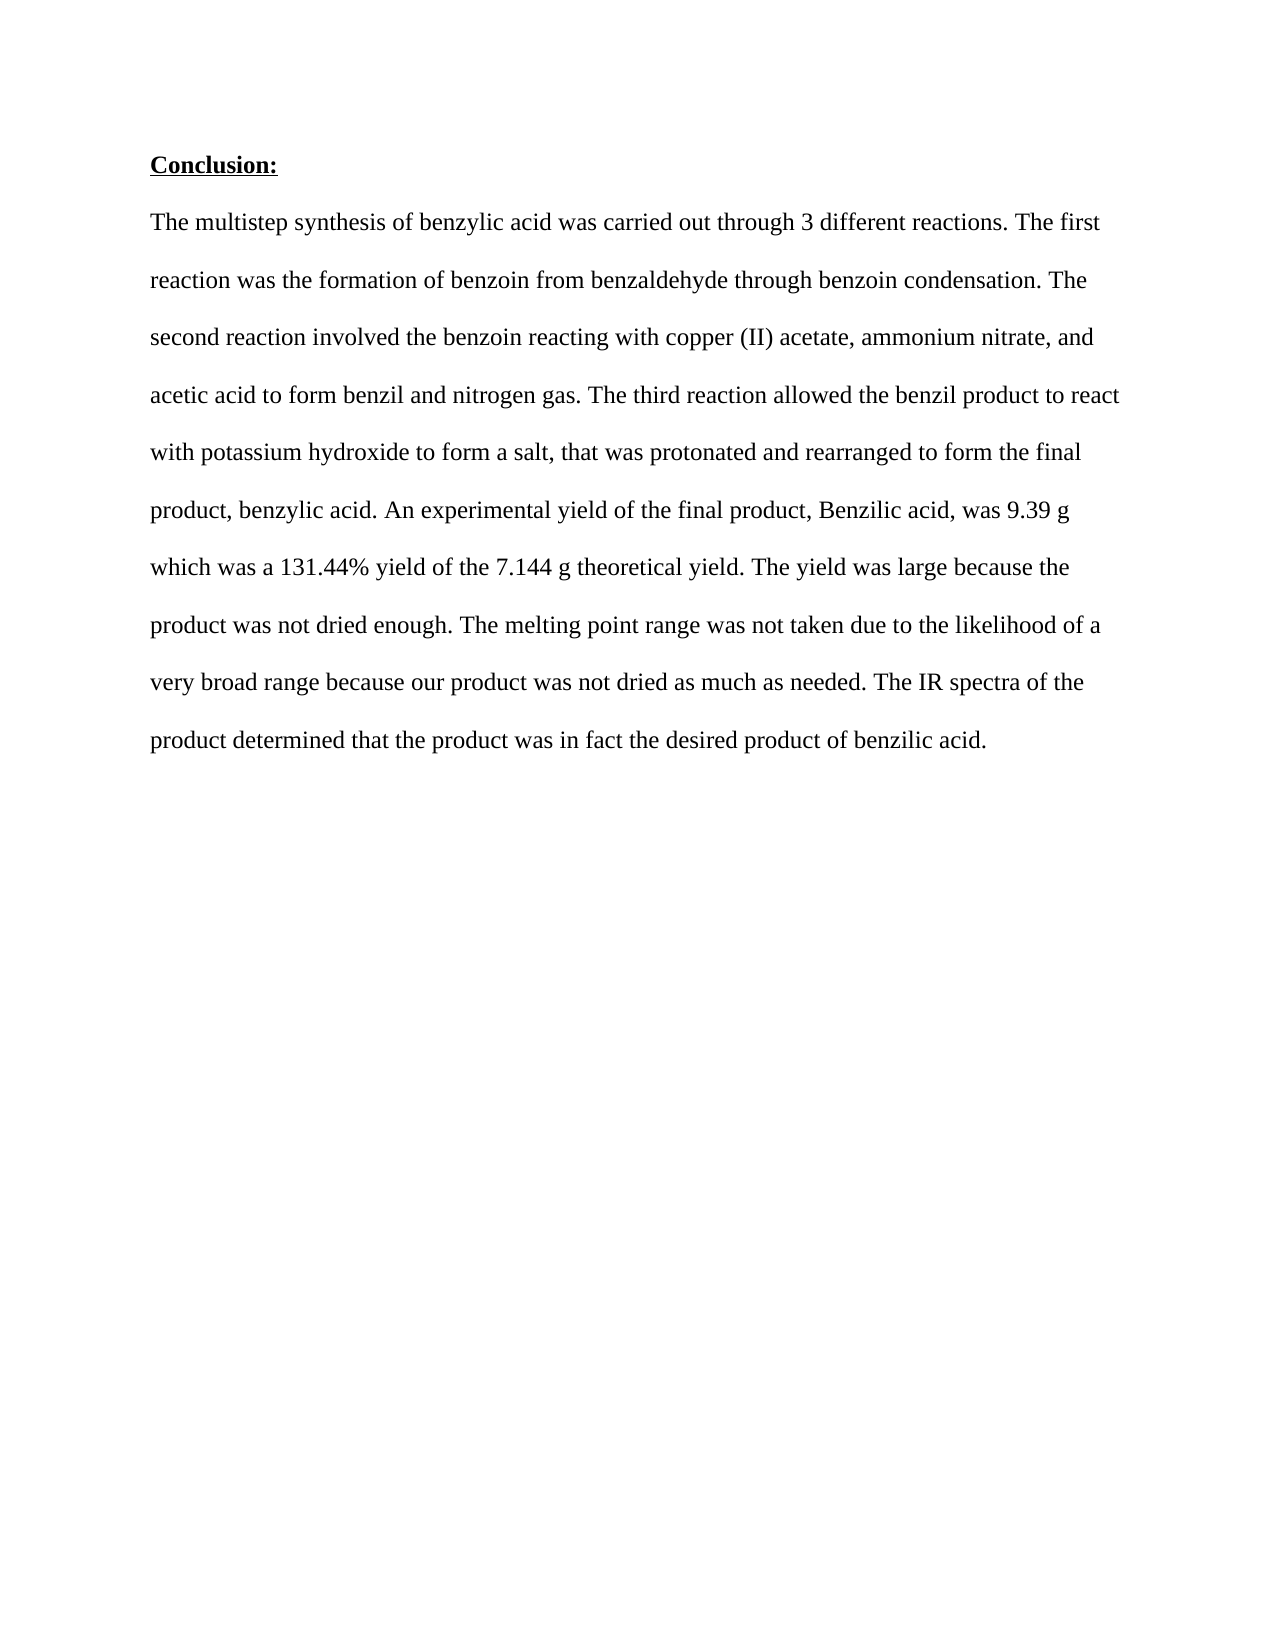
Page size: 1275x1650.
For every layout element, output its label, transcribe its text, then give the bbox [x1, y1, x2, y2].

text Conclusion: [150, 150, 1125, 179]
text The multistep synthesis of benzylic acid was carried out through 3 different reactions. The first reaction was the formation of benzoin from benzaldehyde through benzoin condensation. The second reaction involved the benzoin reacting with copper (II) acetate, ammonium nitrate, and acetic acid to form benzil and nitrogen gas. The third reaction allowed the benzil product to react with potassium hydroxide to form a salt, that was protonated and rearranged to form the final product, benzylic acid. An experimental yield of the final product, Benzilic acid, was 9.39 g which was a 131.44% yield of the 7.144 g theoretical yield. The yield was large because the product was not dried enough. The melting point range was not taken due to the likelihood of a very broad range because our product was not dried as much as needed. The IR spectra of the product determined that the product was in fact the desired product of benzilic acid. [150, 207, 1125, 754]
